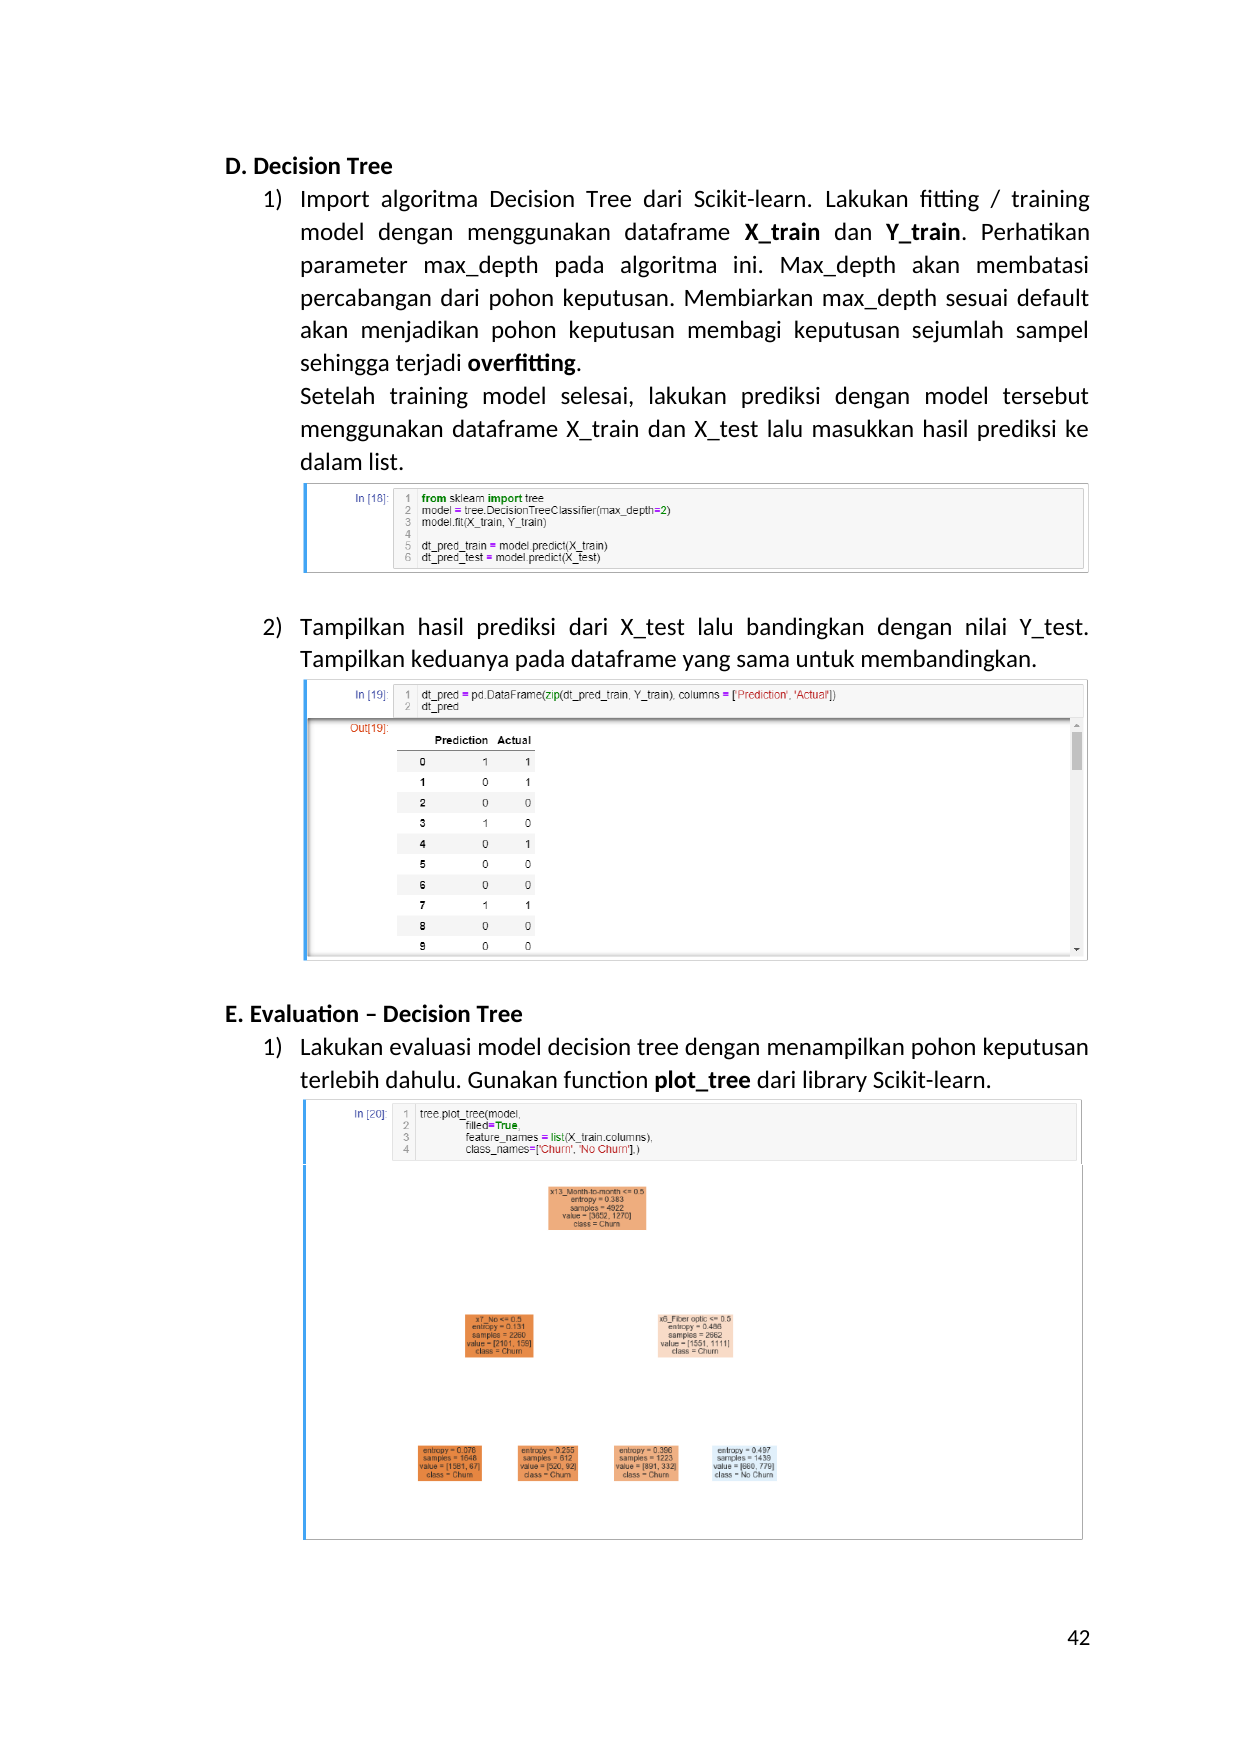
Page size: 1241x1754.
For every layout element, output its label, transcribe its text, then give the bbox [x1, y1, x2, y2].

picture [300, 1165, 1084, 1542]
picture [300, 479, 1089, 576]
list Tampilkan hasil prediksi dari X_test lalu bandingkan dengan nilai Y_test. Tampilkan keduanya pada dataframe yang sama untuk membandingkan. [262, 611, 1090, 674]
picture [300, 1097, 1084, 1164]
list Lakukan evaluasi model decision tree dengan menampilkan pohon keputusan terlebih dahulu. Gunakan function plot_tree dari library Scikit-learn. [262, 1031, 1090, 1094]
list D. Decision Tree [225, 150, 1090, 181]
list Import algoritma Decision Tree dari Scikit-learn. Lakukan fitting / training model dengan menggunakan dataframe X_train dan Y_train. Perhatikan parameter max_depth pada algoritma ini. Max_depth akan membatasi percabangan dari pohon keputusan. Membiarkan max_depth sesuai default akan menjadikan pohon keputusan membagi keputusan sejumlah sampel sehingga terjadi overfitting. [262, 183, 1090, 378]
list E. Evaluation – Decision Tree [225, 998, 1090, 1029]
picture [300, 676, 1094, 964]
list Setelah training model selesai, lakukan prediksi dengan model tersebut menggunakan dataframe X_train dan X_test lalu masukkan hasil prediksi ke dalam list. [300, 380, 1090, 477]
